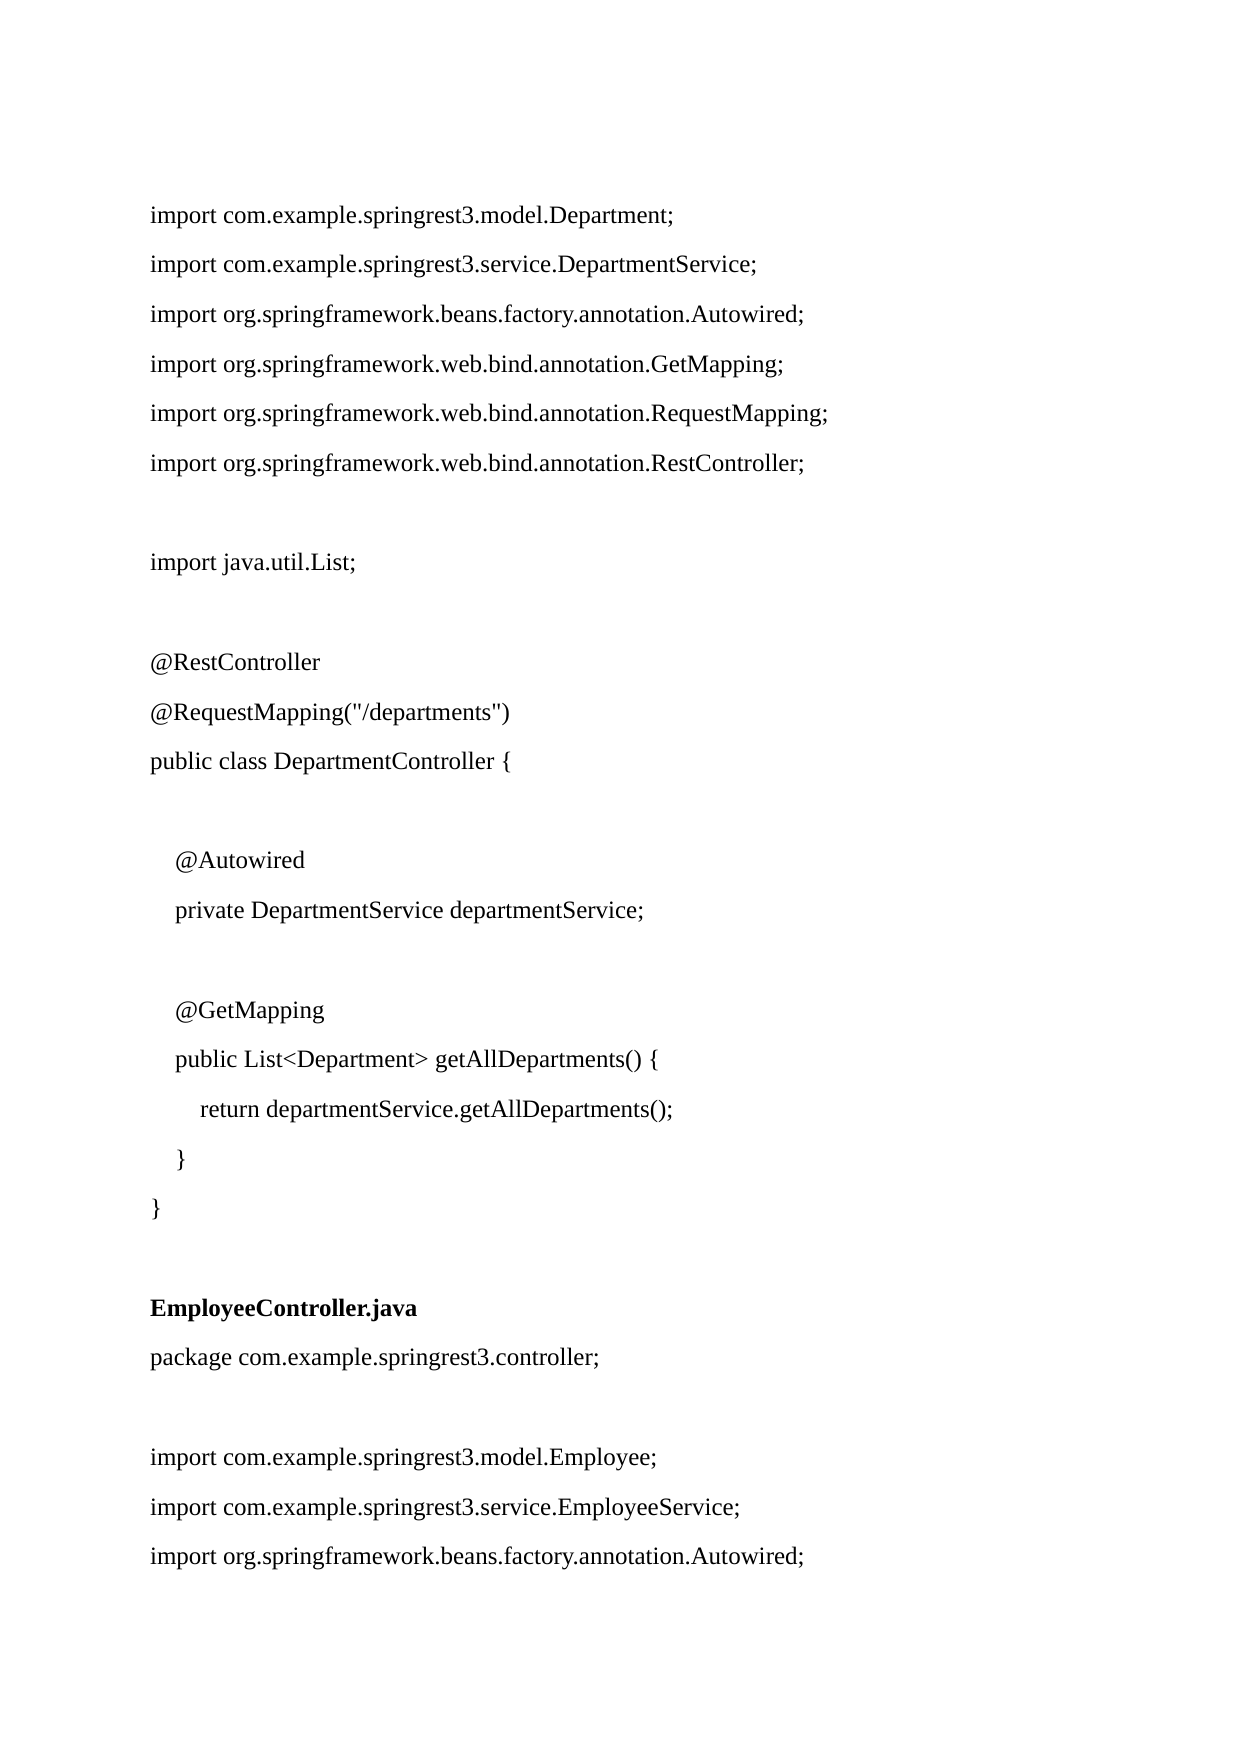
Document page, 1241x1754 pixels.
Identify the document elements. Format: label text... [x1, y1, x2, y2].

text import java.util.List; [150, 547, 1090, 576]
text return departmentService.getAllDepartments(); [150, 1094, 1090, 1123]
text @GetMapping [150, 995, 1090, 1023]
text import org.springframework.beans.factory.annotation.Autowired; [150, 1541, 1090, 1570]
text private DepartmentService departmentService; [150, 895, 1090, 924]
text import org.springframework.web.bind.annotation.GetMapping; [150, 349, 1090, 377]
text @RequestMapping("/departments") [150, 697, 1090, 725]
text } [150, 1144, 1090, 1172]
text } [150, 1193, 1090, 1222]
text EmployeeController.java [150, 1293, 1090, 1322]
text package com.example.springrest3.controller; [150, 1342, 1090, 1371]
text import com.example.springrest3.service.EmployeeService; [150, 1492, 1090, 1520]
text import org.springframework.web.bind.annotation.RequestMapping; [150, 398, 1090, 427]
text import org.springframework.beans.factory.annotation.Autowired; [150, 299, 1090, 328]
text @RestController [150, 647, 1090, 676]
text import com.example.springrest3.service.DepartmentService; [150, 249, 1090, 278]
text import com.example.springrest3.model.Employee; [150, 1442, 1090, 1471]
text public List<Department> getAllDepartments() { [150, 1044, 1090, 1073]
text import org.springframework.web.bind.annotation.RestController; [150, 448, 1090, 477]
text public class DepartmentController { [150, 746, 1090, 775]
text @Autowired [150, 846, 1090, 874]
text import com.example.springrest3.model.Department; [150, 200, 1090, 228]
